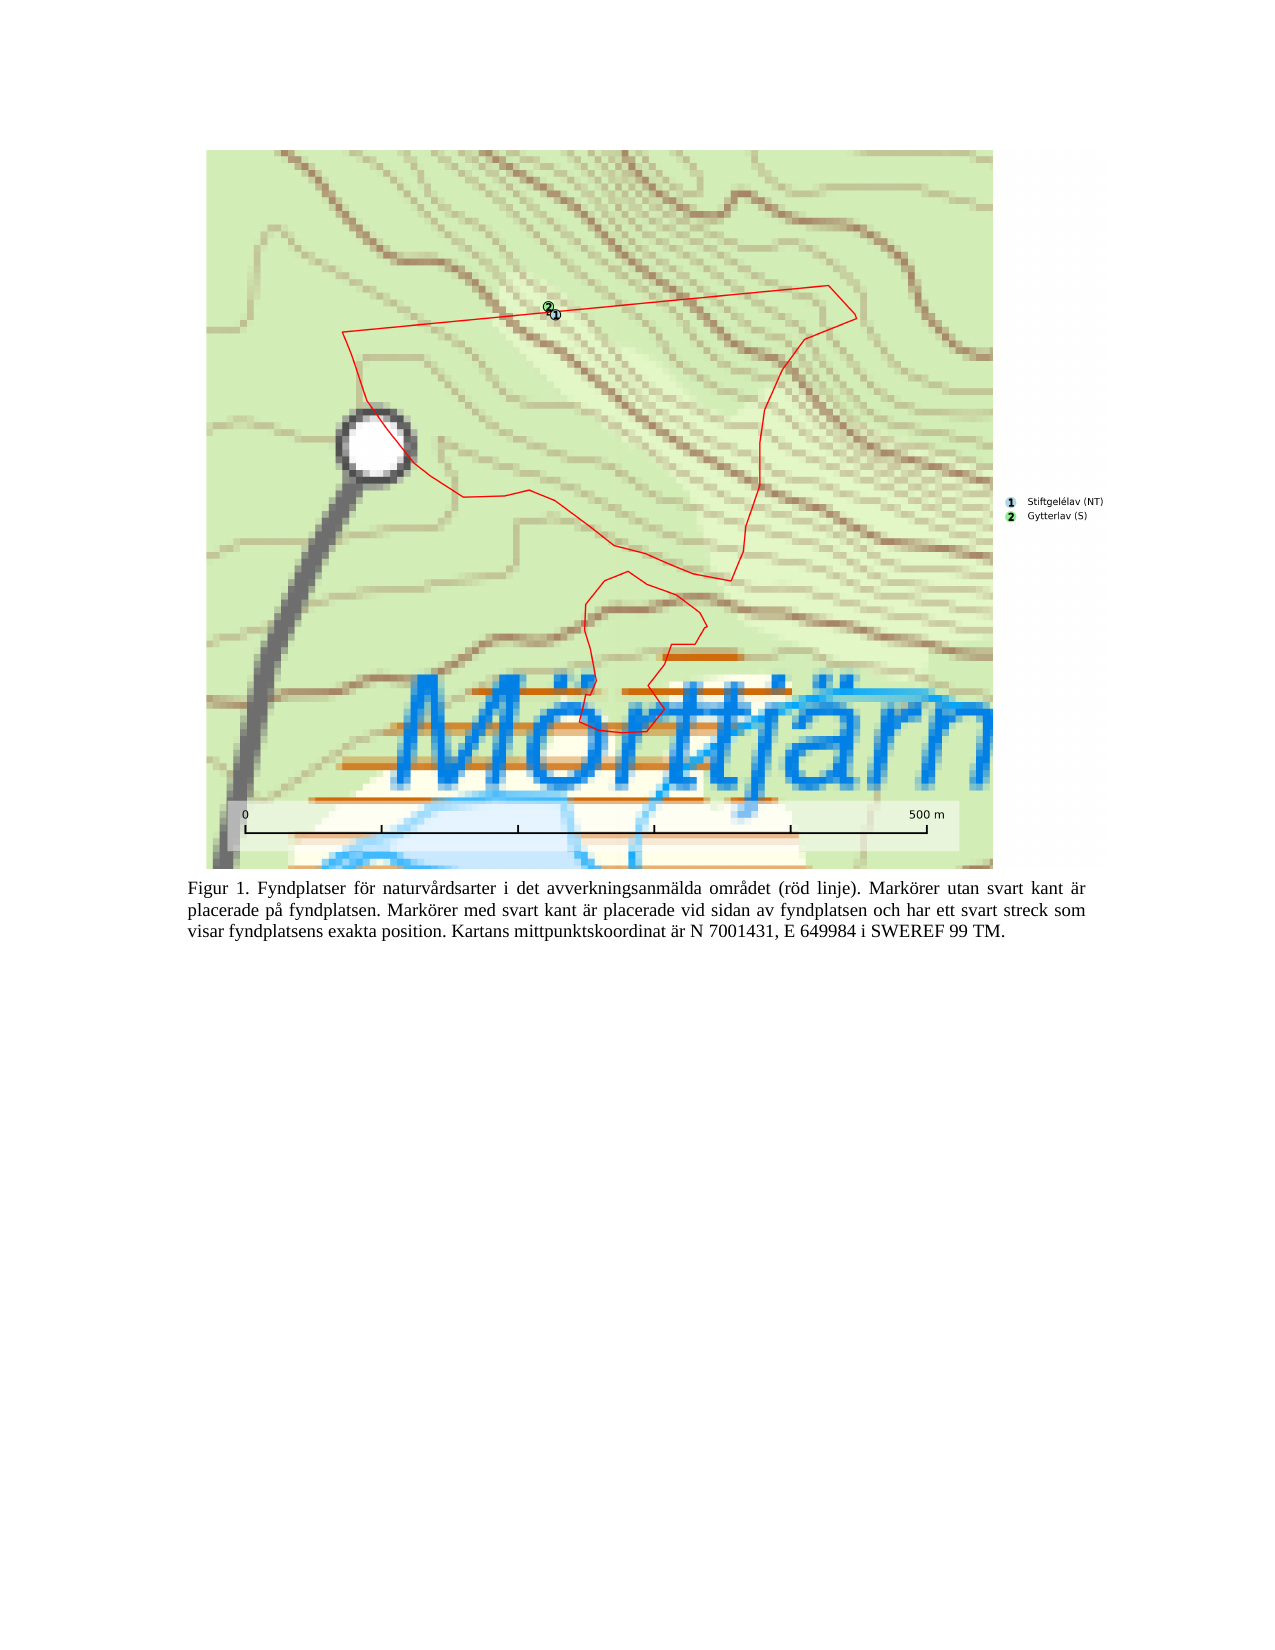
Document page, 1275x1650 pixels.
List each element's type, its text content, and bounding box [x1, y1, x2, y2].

text Figur 1. Fyndplatser för naturvårdsarter i det avverkningsanmälda området (röd linje). Markörer utan svart kant är placerade på fyndplatsen. Markörer med svart kant är placerade vid sidan av fyndplatsen och har ett svart streck som visar fyndplatsens exakta position. Kartans mittpunktskoordinat är N 7001431, E 649984 i SWEREF 99 TM. [187, 877, 1087, 942]
picture [206, 150, 1107, 869]
